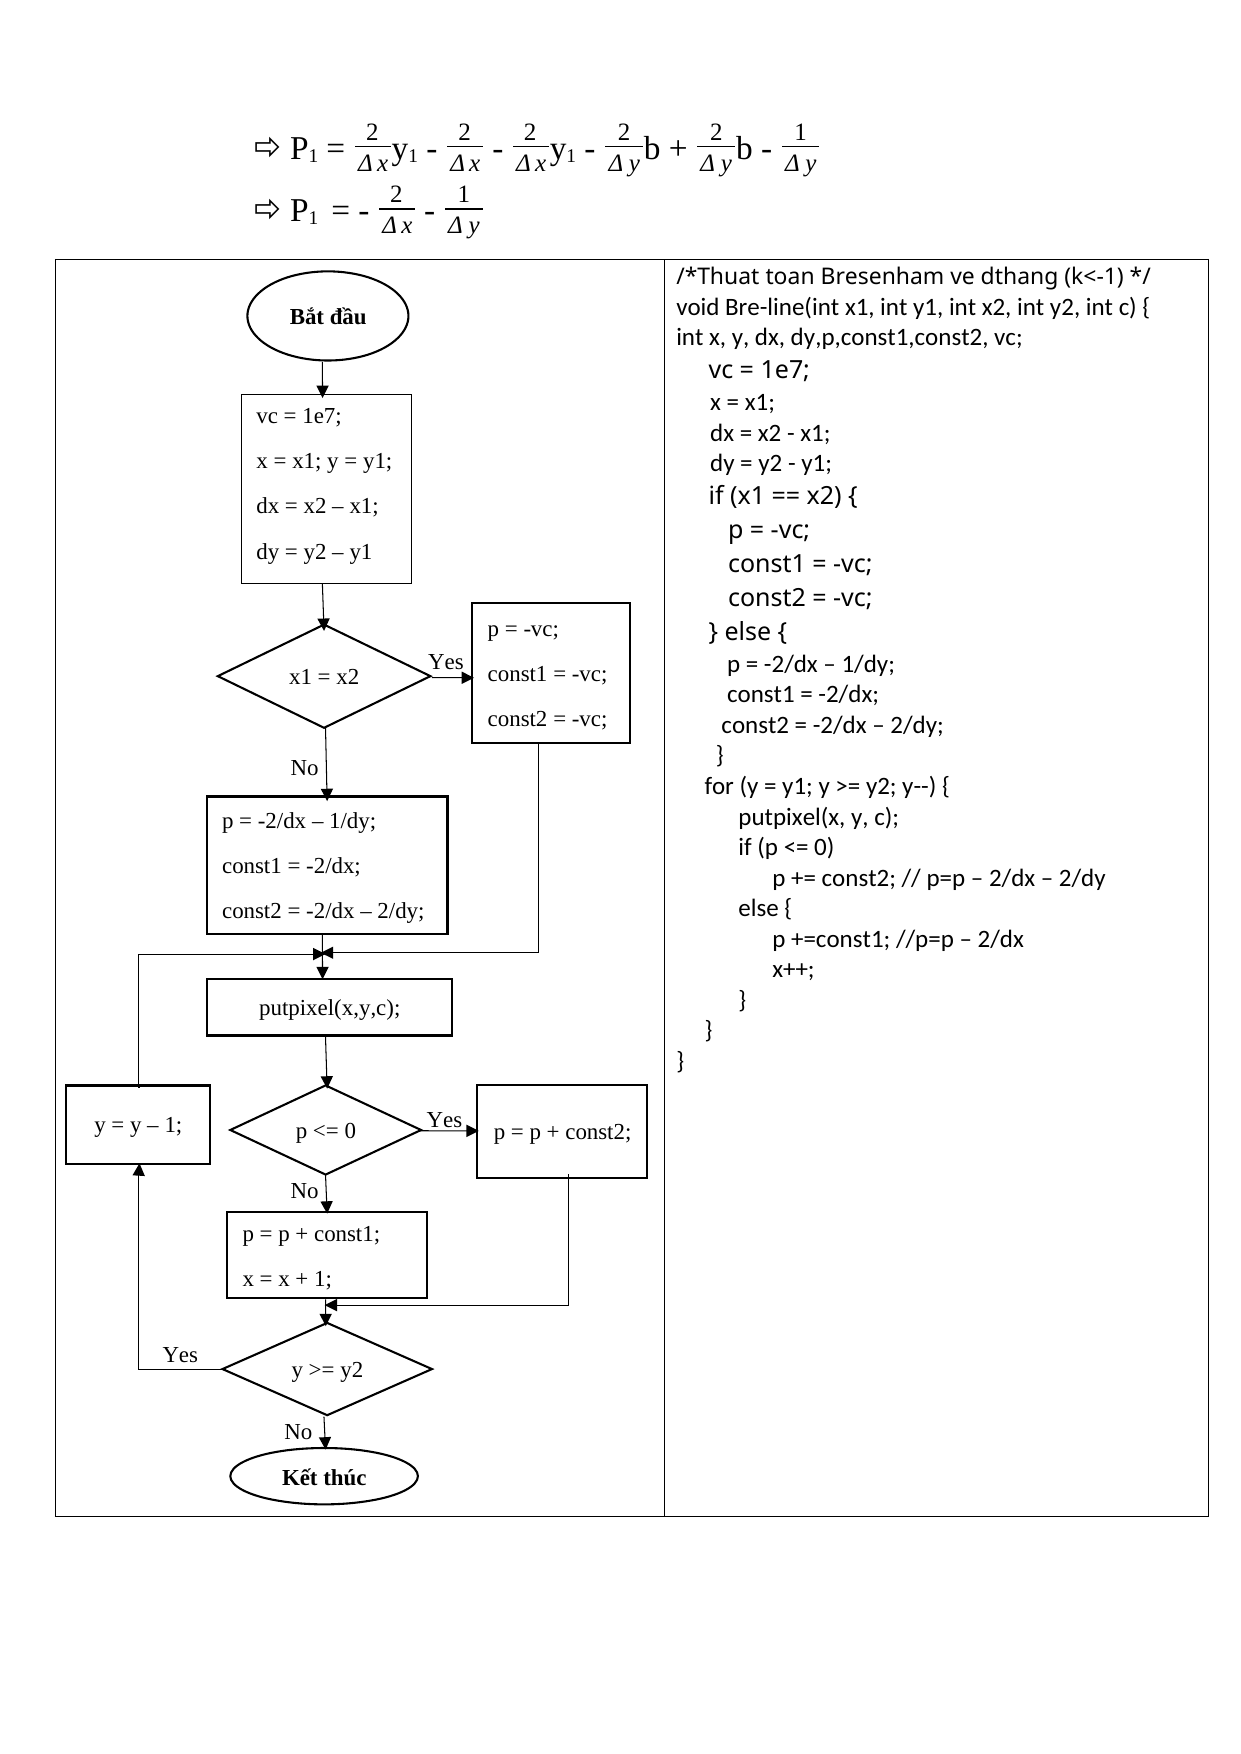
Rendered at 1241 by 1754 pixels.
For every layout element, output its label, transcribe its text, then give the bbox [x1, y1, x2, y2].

list P1 = - - [252, 180, 1122, 239]
table_header /*Thuat toan Bresenham ve dthang (k<-1) */ void Bre-line(int x1, int y1, int x2, int y2, int c) { int x, y, dx, dy,p,const1,const2, vc; vc = 1e7; x = x1; dx = x2 - x1; dy = y2 - y1; if (x1 == x2) { p = -vc; const1 = -vc; const2 = -vc; } else { p = -2/dx – 1/dy; const1 = -2/dx; const2 = -2/dx – 2/dy; } for (y = y1; y >= y2; y--) { putpixel(x, y, c); if (p <= 0) p += const2; // p=p – 2/dx – 2/dy else { p +=const1; //p=p – 2/dx x++; } } } [665, 260, 1208, 1516]
list P1 = y1 - - y1 - b + b - [252, 118, 1122, 177]
table_header [56, 260, 664, 1516]
